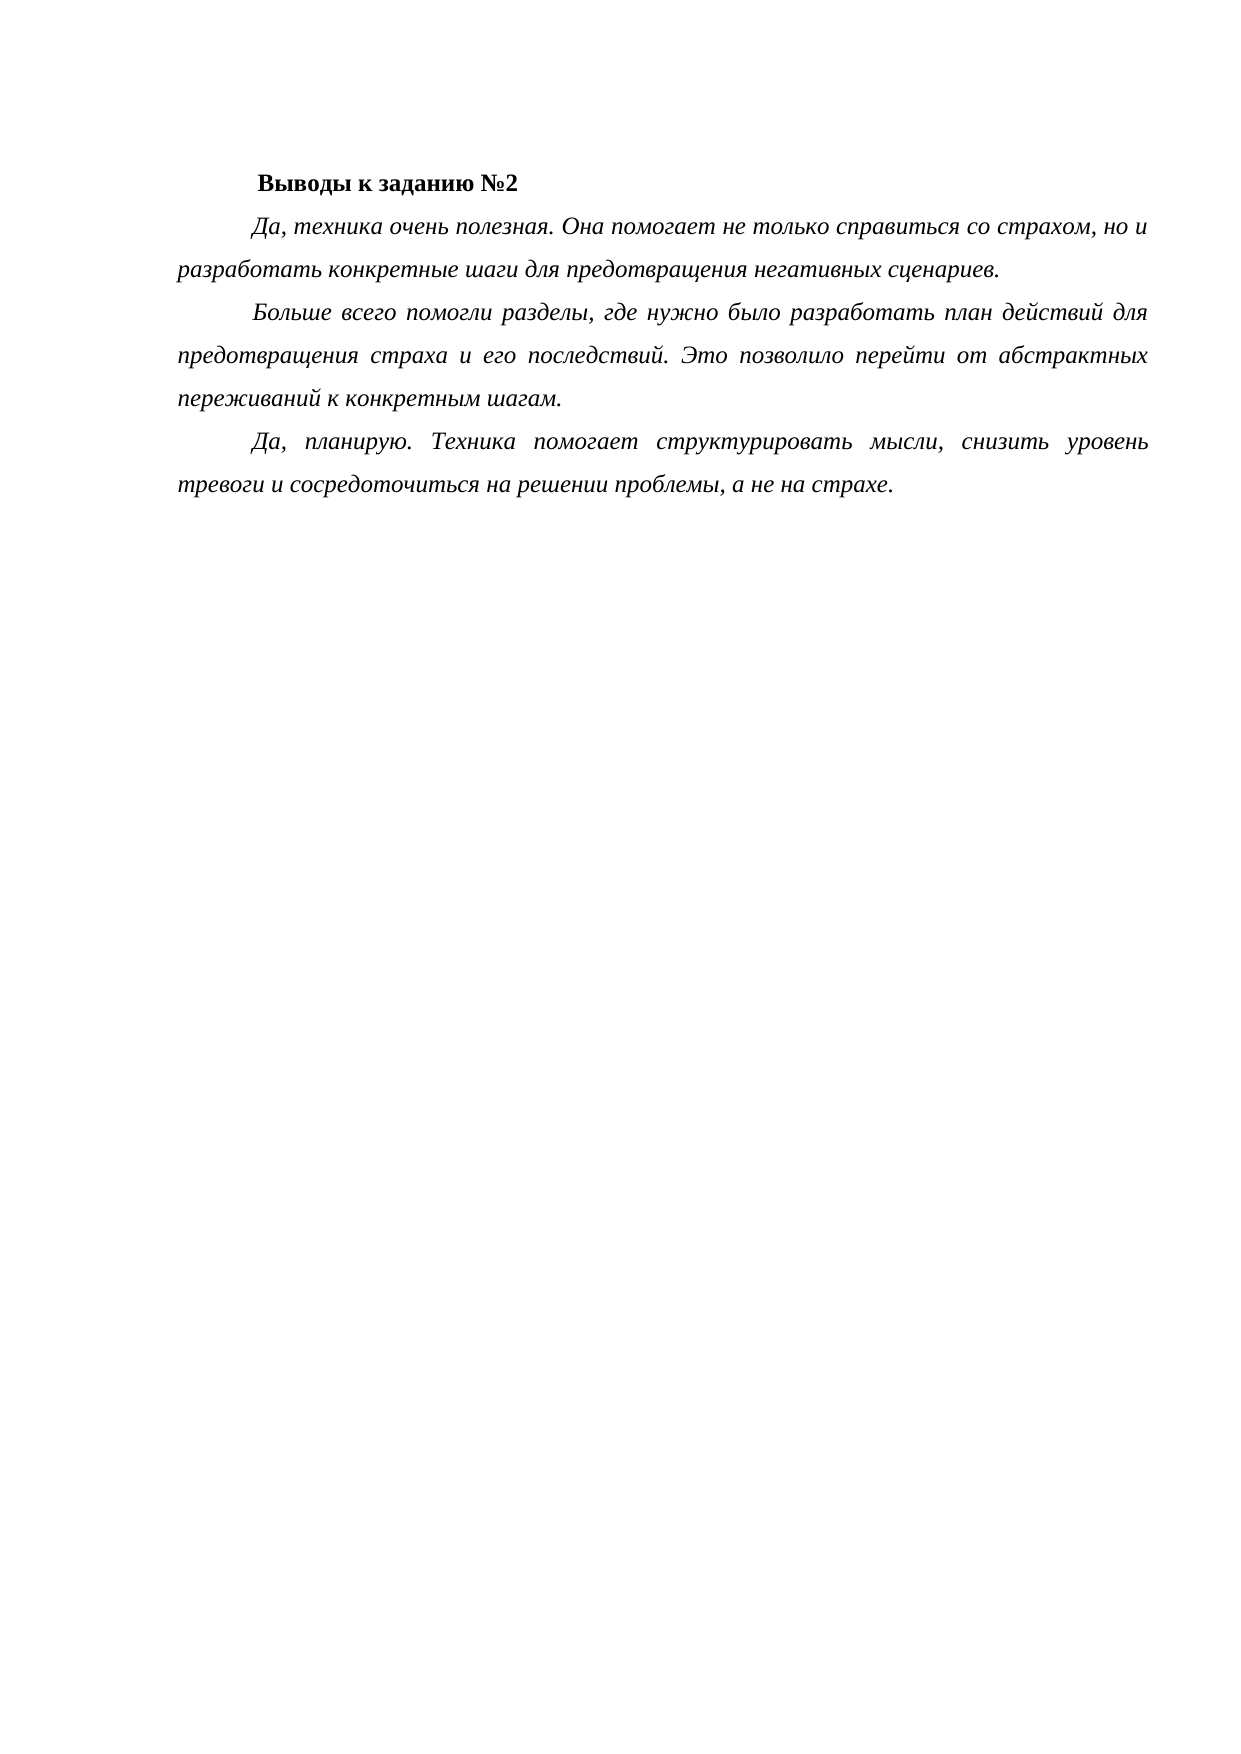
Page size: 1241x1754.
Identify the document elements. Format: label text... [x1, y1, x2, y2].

text Выводы к заданию №2 [177, 168, 1152, 196]
text Больше всего помогли разделы, где нужно было разработать план действий для предотвращения страха и его последствий. Это позволило перейти от абстрактных переживаний к конкретным шагам. [177, 297, 1152, 412]
text Да, планирую. Техника помогает структурировать мысли, снизить уровень тревоги и сосредоточиться на решении проблемы, а не на страхе. [177, 426, 1152, 498]
text Да, техника очень полезная. Она помогает не только справиться со страхом, но и разработать конкретные шаги для предотвращения негативных сценариев. [177, 211, 1152, 283]
